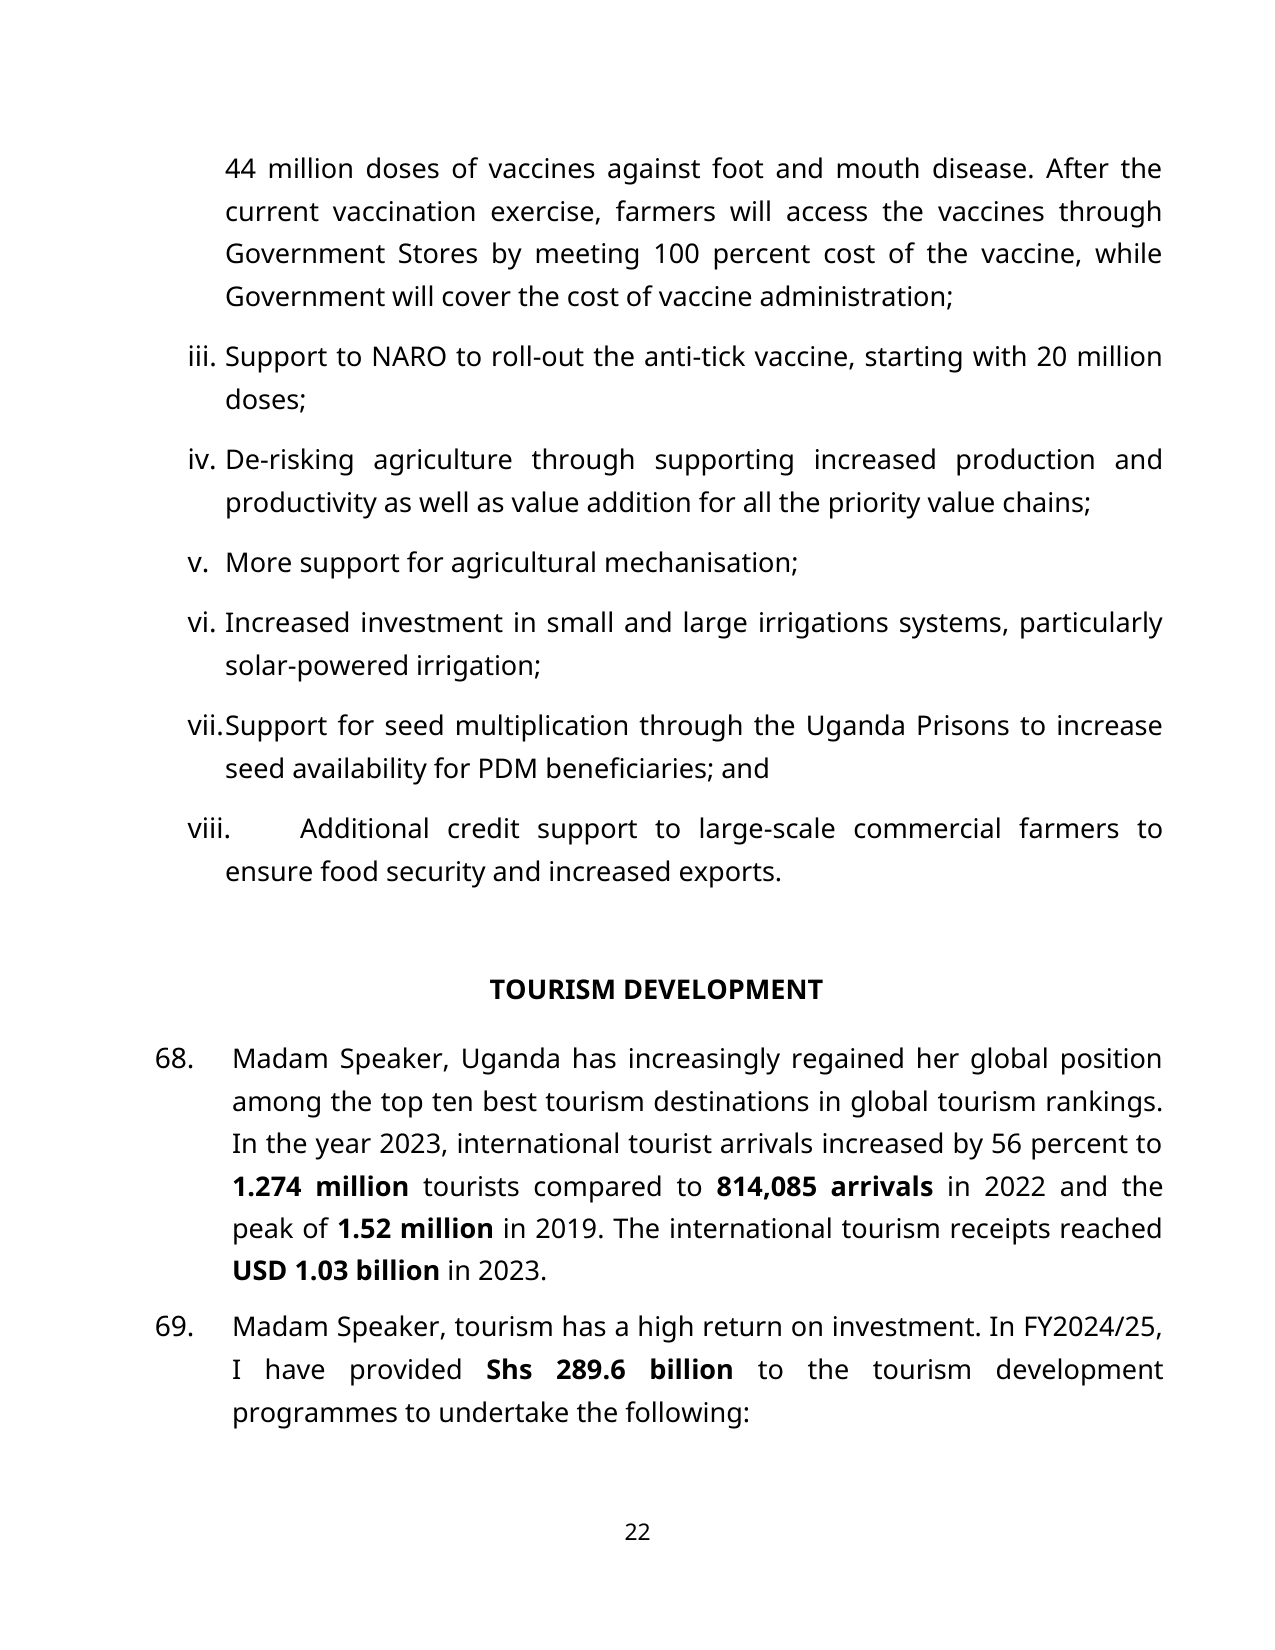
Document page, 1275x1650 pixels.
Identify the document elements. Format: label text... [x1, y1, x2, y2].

list Madam Speaker, Uganda has increasingly regained her global position among the top ten best tourism destinations in global tourism rankings. In the year 2023, international tourist arrivals increased by 56 percent to 1.274 million tourists compared to 814,085 arrivals in 2022 and the peak of 1.52 million in 2019. The international tourism receipts reached USD 1.03 billion in 2023. [194, 1038, 1164, 1289]
list Madam Speaker, tourism has a high return on investment. In FY2024/25, I have provided Shs 289.6 billion to the tourism development programmes to undertake the following: [194, 1307, 1164, 1430]
list Increased investment in small and large irrigations systems, particularly solar-powered irrigation; [187, 603, 1164, 683]
list De-risking agriculture through supporting increased production and productivity as well as value addition for all the priority value chains; [187, 439, 1164, 520]
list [187, 150, 1164, 314]
text TOURISM DEVELOPMENT [187, 971, 1125, 1007]
list Support for seed multiplication through the Uganda Prisons to increase seed availability for PDM beneficiaries; and [187, 706, 1164, 786]
list More support for agricultural mechanisation; [187, 542, 1164, 580]
list Additional credit support to large-scale commercial farmers to ensure food security and increased exports. [187, 809, 1164, 889]
list Support to NARO to roll-out the anti-tick vaccine, starting with 20 million doses; [187, 336, 1164, 417]
